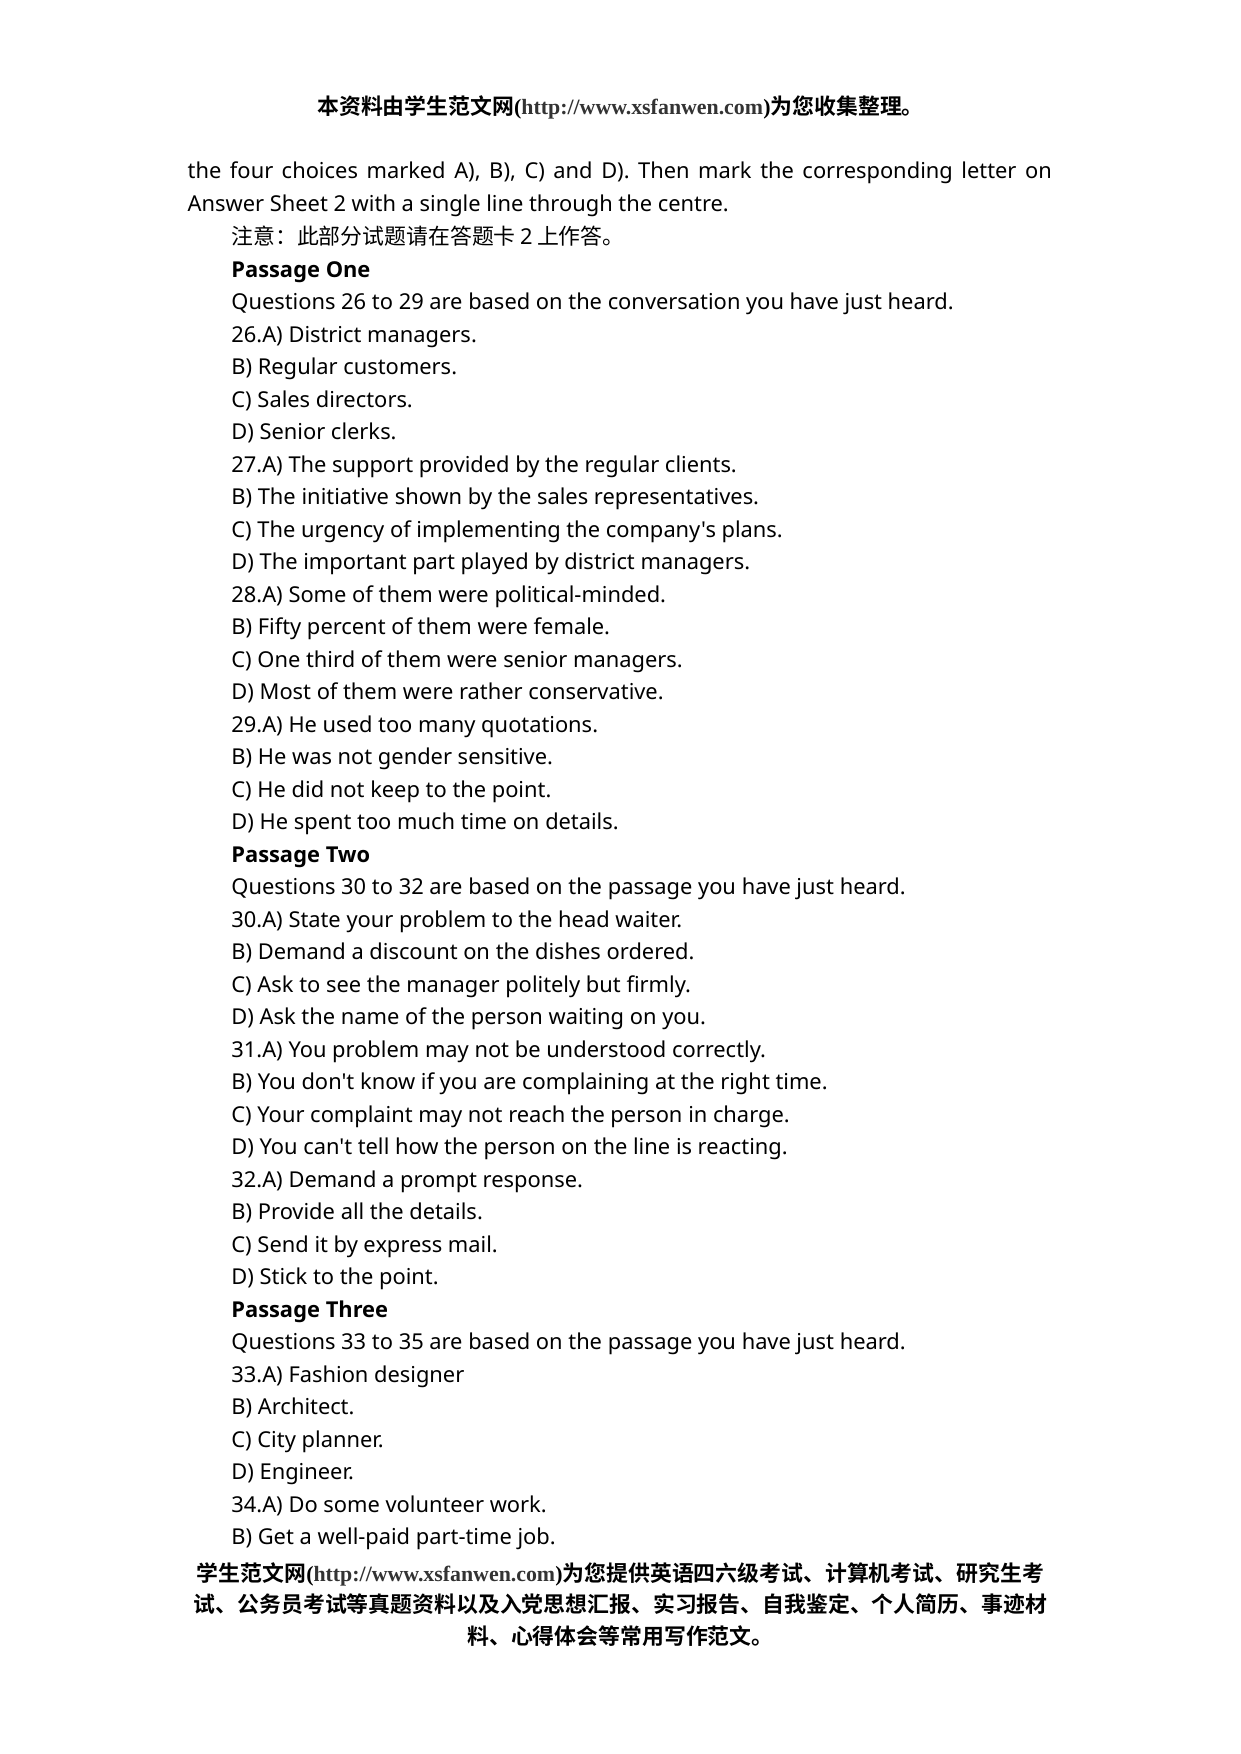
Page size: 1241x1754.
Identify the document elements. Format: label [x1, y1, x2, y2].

text [187, 154, 1053, 1552]
